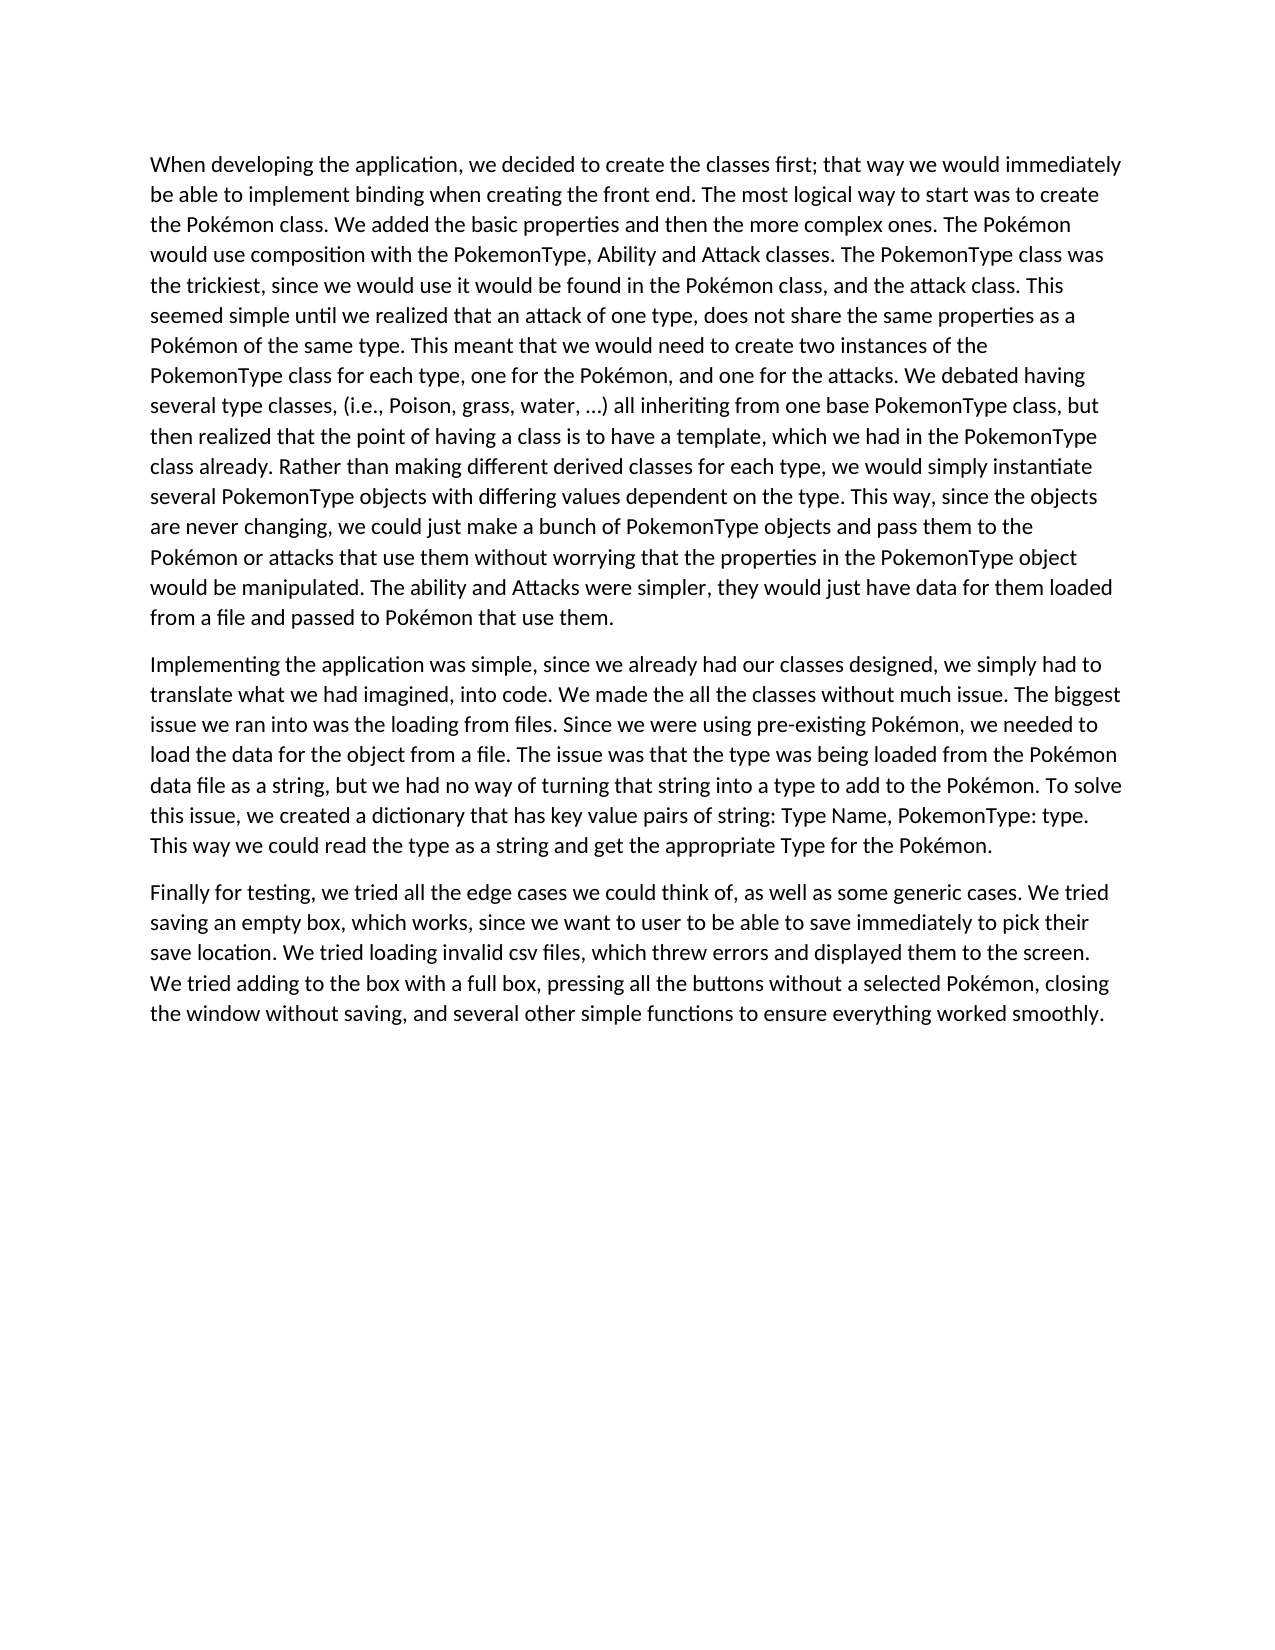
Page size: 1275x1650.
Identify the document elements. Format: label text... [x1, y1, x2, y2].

text Finally for testing, we tried all the edge cases we could think of, as well as some generic cases. We tried saving an empty box, which works, since we want to user to be able to save immediately to pick their save location. We tried loading invalid csv files, which threw errors and displayed them to the screen. We tried adding to the box with a full box, pressing all the buttons without a selected Pokémon, closing the window without saving, and several other simple functions to ensure everything worked smoothly. [150, 878, 1125, 1027]
text Implementing the application was simple, since we already had our classes designed, we simply had to translate what we had imagined, into code. We made the all the classes without much issue. The biggest issue we ran into was the loading from files. Since we were using pre-existing Pokémon, we needed to load the data for the object from a file. The issue was that the type was being loaded from the Pokémon data file as a string, but we had no way of turning that string into a type to add to the Pokémon. To solve this issue, we created a dictionary that has key value pairs of string: Type Name, PokemonType: type. This way we could read the type as a string and get the appropriate Type for the Pokémon. [150, 650, 1125, 859]
text When developing the application, we decided to create the classes first; that way we would immediately be able to implement binding when creating the front end. The most logical way to start was to create the Pokémon class. We added the basic properties and then the more complex ones. The Pokémon would use composition with the PokemonType, Ability and Attack classes. The PokemonType class was the trickiest, since we would use it would be found in the Pokémon class, and the attack class. This seemed simple until we realized that an attack of one type, does not share the same properties as a Pokémon of the same type. This meant that we would need to create two instances of the PokemonType class for each type, one for the Pokémon, and one for the attacks. We debated having several type classes, (i.e., Poison, grass, water, …) all inheriting from one base PokemonType class, but then realized that the point of having a class is to have a template, which we had in the PokemonType class already. Rather than making different derived classes for each type, we would simply instantiate several PokemonType objects with differing values dependent on the type. This way, since the objects are never changing, we could just make a bunch of PokemonType objects and pass them to the Pokémon or attacks that use them without worrying that the properties in the PokemonType object would be manipulated. The ability and Attacks were simpler, they would just have data for them loaded from a file and passed to Pokémon that use them. [150, 150, 1125, 631]
